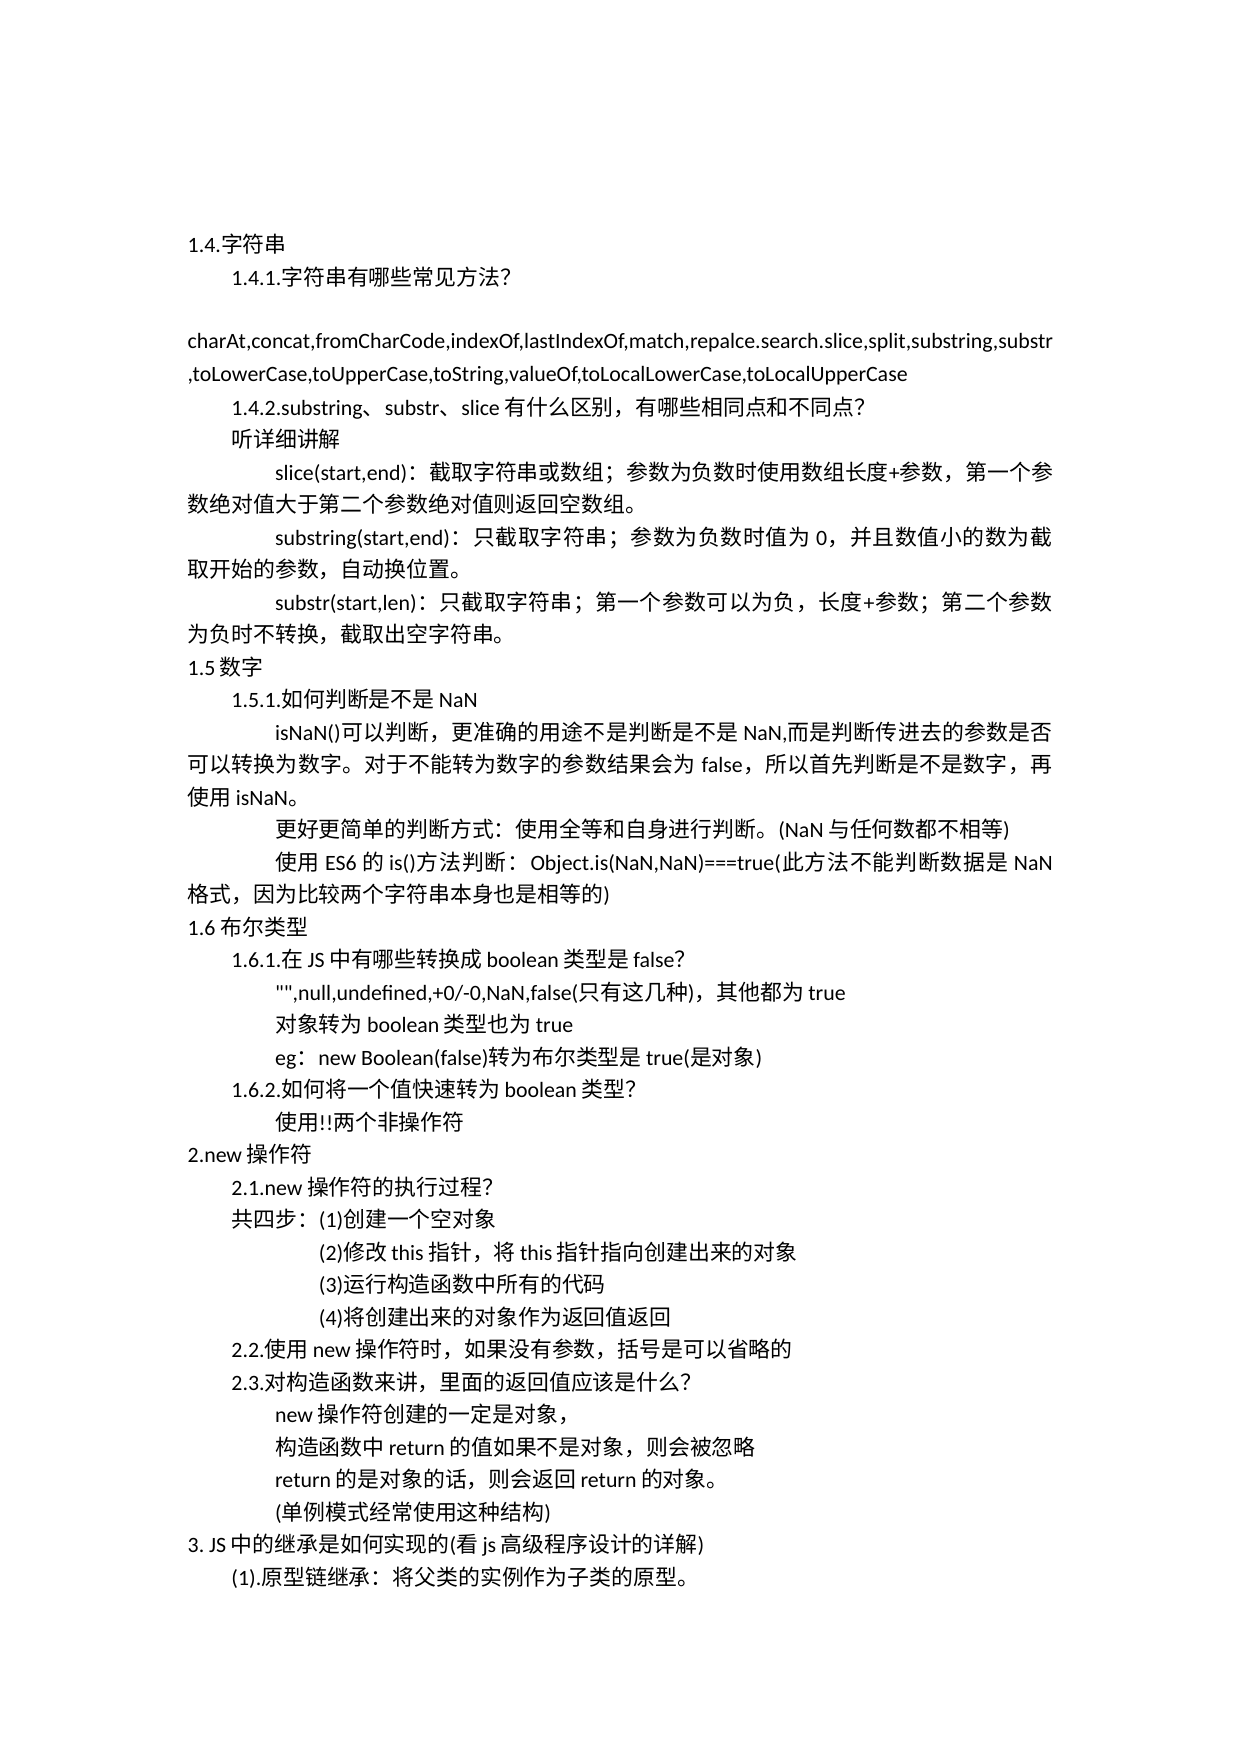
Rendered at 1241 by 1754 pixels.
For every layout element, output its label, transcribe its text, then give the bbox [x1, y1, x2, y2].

text 2.2.使用new操作符时，如果没有参数，括号是可以省略的 [187, 1332, 1053, 1364]
text isNaN()可以判断，更准确的用途不是判断是不是NaN,而是判断传进去的参数是否可以转换为数字。对于不能转为数字的参数结果会为false，所以首先判断是不是数字，再使用isNaN。 [187, 714, 1053, 812]
text 对象转为boolean类型也为true [187, 1007, 1053, 1039]
text 1.6.2.如何将一个值快速转为boolean类型？ [187, 1072, 1053, 1104]
text substring(start,end)：只截取字符串；参数为负数时值为0，并且数值小的数为截取开始的参数，自动换位置。 [187, 519, 1053, 584]
text (单例模式经常使用这种结构) [187, 1494, 1053, 1527]
text 1.6.1.在JS中有哪些转换成boolean类型是false？ [187, 942, 1053, 974]
text 1.6 布尔类型 [187, 909, 1053, 942]
text eg：new Boolean(false)转为布尔类型是true(是对象) [187, 1039, 1053, 1072]
text 2.1.new操作符的执行过程？ [187, 1169, 1053, 1202]
text 1.5数字 [187, 649, 1053, 682]
text 2.new操作符 [187, 1137, 1053, 1169]
text 构造函数中return的值如果不是对象，则会被忽略 [187, 1429, 1053, 1462]
text 3. JS中的继承是如何实现的(看js高级程序设计的详解) [187, 1527, 1053, 1559]
text 使用ES6的is()方法判断：Object.is(NaN,NaN)===true(此方法不能判断数据是NaN格式，因为比较两个字符串本身也是相等的) [187, 844, 1053, 909]
text 1.5.1.如何判断是不是NaN [187, 682, 1053, 714]
text substr(start,len)：只截取字符串；第一个参数可以为负，长度+参数；第二个参数为负时不转换，截取出空字符串。 [187, 584, 1053, 649]
text 使用!!两个非操作符 [187, 1104, 1053, 1137]
text 听详细讲解 [187, 422, 1053, 454]
text slice(start,end)：截取字符串或数组；参数为负数时使用数组长度+参数，第一个参数绝对值大于第二个参数绝对值则返回空数组。 [187, 454, 1053, 519]
text 更好更简单的判断方式：使用全等和自身进行判断。(NaN与任何数都不相等) [187, 812, 1053, 844]
text 共四步：(1)创建一个空对象 [187, 1202, 1053, 1234]
text (3)运行构造函数中所有的代码 [187, 1267, 1053, 1299]
text return的是对象的话，则会返回return的对象。 [187, 1462, 1053, 1494]
text (2)修改this指针，将this指针指向创建出来的对象 [187, 1234, 1053, 1267]
text charAt,concat,fromCharCode,indexOf,lastIndexOf,match,repalce.search.slice,split,substring,substr,toLowerCase,toUpperCase,toString,valueOf,toLocalLowerCase,toLocalUpperCase [187, 292, 1053, 389]
text 1.4.字符串 [187, 227, 1053, 259]
text 1.4.1.字符串有哪些常见方法？ [187, 259, 1053, 292]
text 1.4.2.substring、substr、slice有什么区别，有哪些相同点和不同点？ [187, 389, 1053, 422]
text (4)将创建出来的对象作为返回值返回 [187, 1299, 1053, 1332]
text "",null,undefined,+0/-0,NaN,false(只有这几种)，其他都为true [187, 974, 1053, 1007]
text 2.3.对构造函数来讲，里面的返回值应该是什么？ [187, 1364, 1053, 1397]
text new操作符创建的一定是对象， [187, 1397, 1053, 1429]
text (1).原型链继承：将父类的实例作为子类的原型。 [187, 1559, 1053, 1592]
